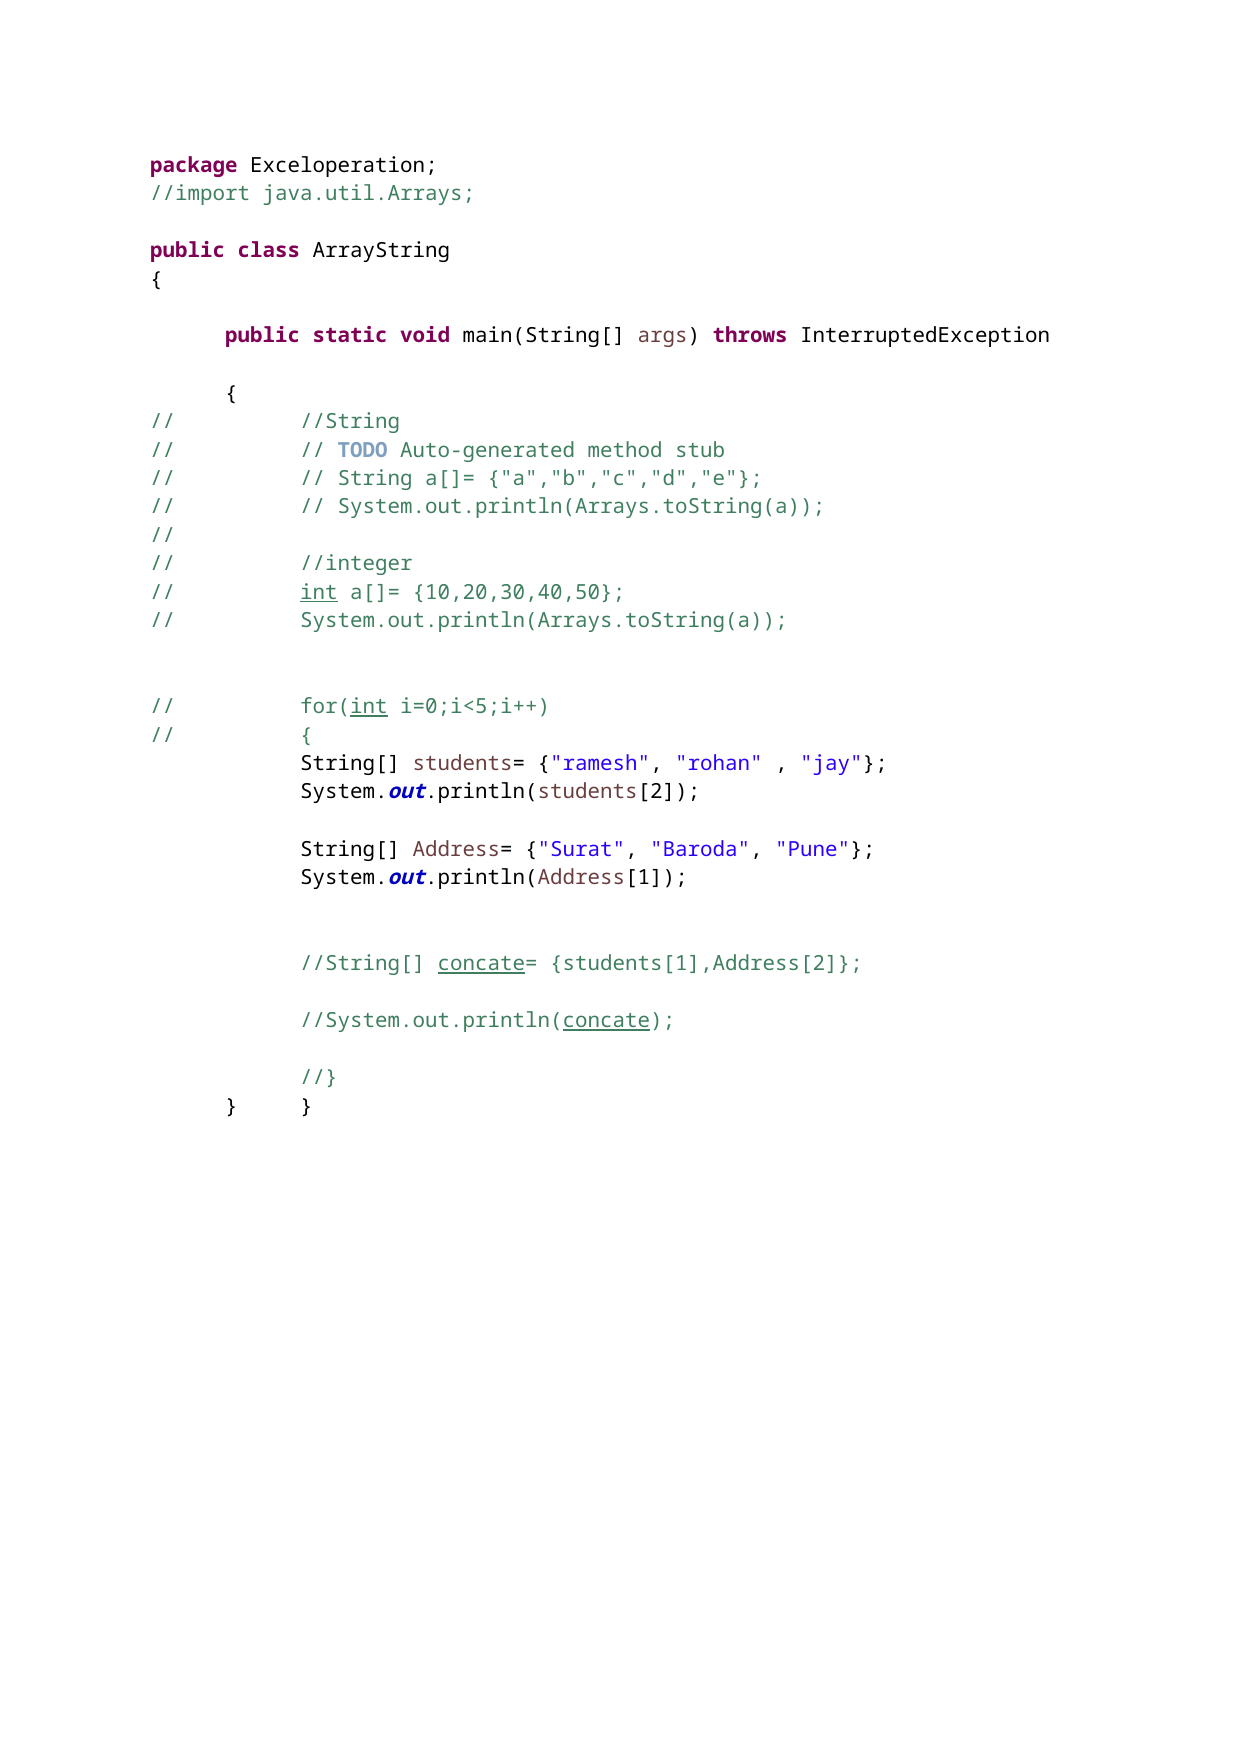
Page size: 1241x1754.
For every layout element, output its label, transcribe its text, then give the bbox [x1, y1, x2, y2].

text //System.out.println(concate); [150, 1005, 1090, 1034]
text // int a[]= {10,20,30,40,50}; [150, 577, 1090, 605]
text // //String [150, 406, 1090, 435]
text // for(int i=0;i<5;i++) [150, 691, 1090, 720]
text System.out.println(students[2]); [150, 777, 1090, 805]
text //import java.util.Arrays; [150, 178, 1090, 207]
text // //integer [150, 548, 1090, 577]
text //} [150, 1062, 1090, 1091]
text { [150, 378, 1090, 406]
text // // String a[]= {"a","b","c","d","e"}; [150, 463, 1090, 492]
text // System.out.println(Arrays.toString(a)); [150, 605, 1090, 634]
text System.out.println(Address[1]); [150, 862, 1090, 891]
text public class ArrayString [150, 235, 1090, 264]
text String[] Address= {"Surat", "Baroda", "Pune"}; [150, 834, 1090, 862]
text // [150, 520, 1090, 548]
text String[] students= {"ramesh", "rohan" , "jay"}; [150, 748, 1090, 777]
text } } [150, 1091, 1090, 1119]
text package Exceloperation; [150, 150, 1090, 178]
text //String[] concate= {students[1],Address[2]}; [150, 948, 1090, 977]
text public static void main(String[] args) throws InterruptedException [150, 321, 1090, 349]
text // // System.out.println(Arrays.toString(a)); [150, 492, 1090, 520]
text // // TODO Auto-generated method stub [150, 435, 1090, 463]
text { [150, 264, 1090, 292]
text // { [150, 720, 1090, 748]
